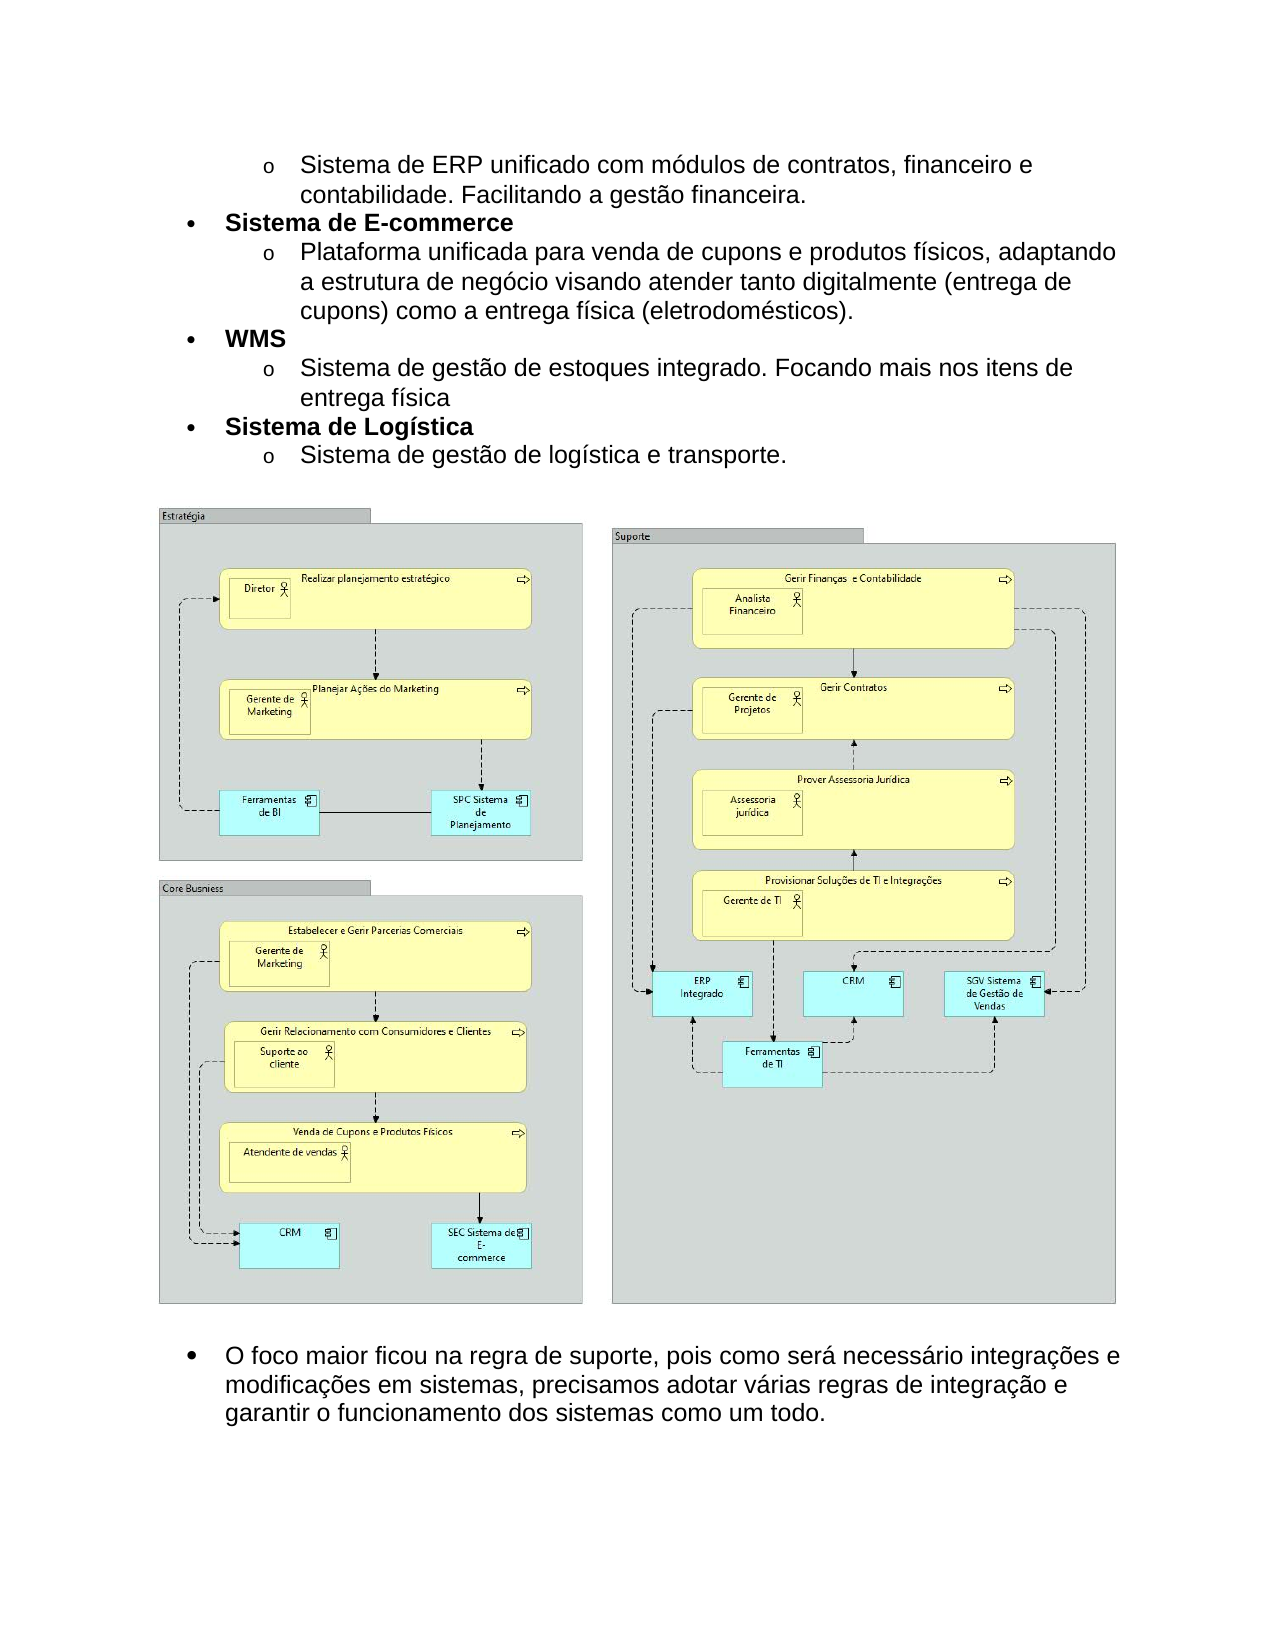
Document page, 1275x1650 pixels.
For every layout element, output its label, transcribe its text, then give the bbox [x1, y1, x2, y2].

list Sistema de ERP unificado com módulos de contratos, financeiro e contabilidade. Facilitando a gestão financeira. [262, 150, 1125, 208]
list Sistema de gestão de logística e transporte. [262, 440, 1125, 470]
list Sistema de Logística [187, 412, 1125, 440]
list Plataforma unificada para venda de cupons e produtos físicos, adaptando a estrutura de negócio visando atender tanto digitalmente (entrega de cupons) como a entrega física (eletrodomésticos). [262, 237, 1125, 324]
picture [150, 499, 1124, 1312]
list WMS [187, 324, 1125, 353]
list O foco maior ficou na regra de suporte, pois como será necessário integrações e modificações em sistemas, precisamos adotar várias regras de integração e garantir o funcionamento dos sistemas como um todo. [187, 1341, 1125, 1427]
list Sistema de E-commerce [187, 208, 1125, 237]
list Sistema de gestão de estoques integrado. Focando mais nos itens de entrega física [262, 353, 1125, 412]
